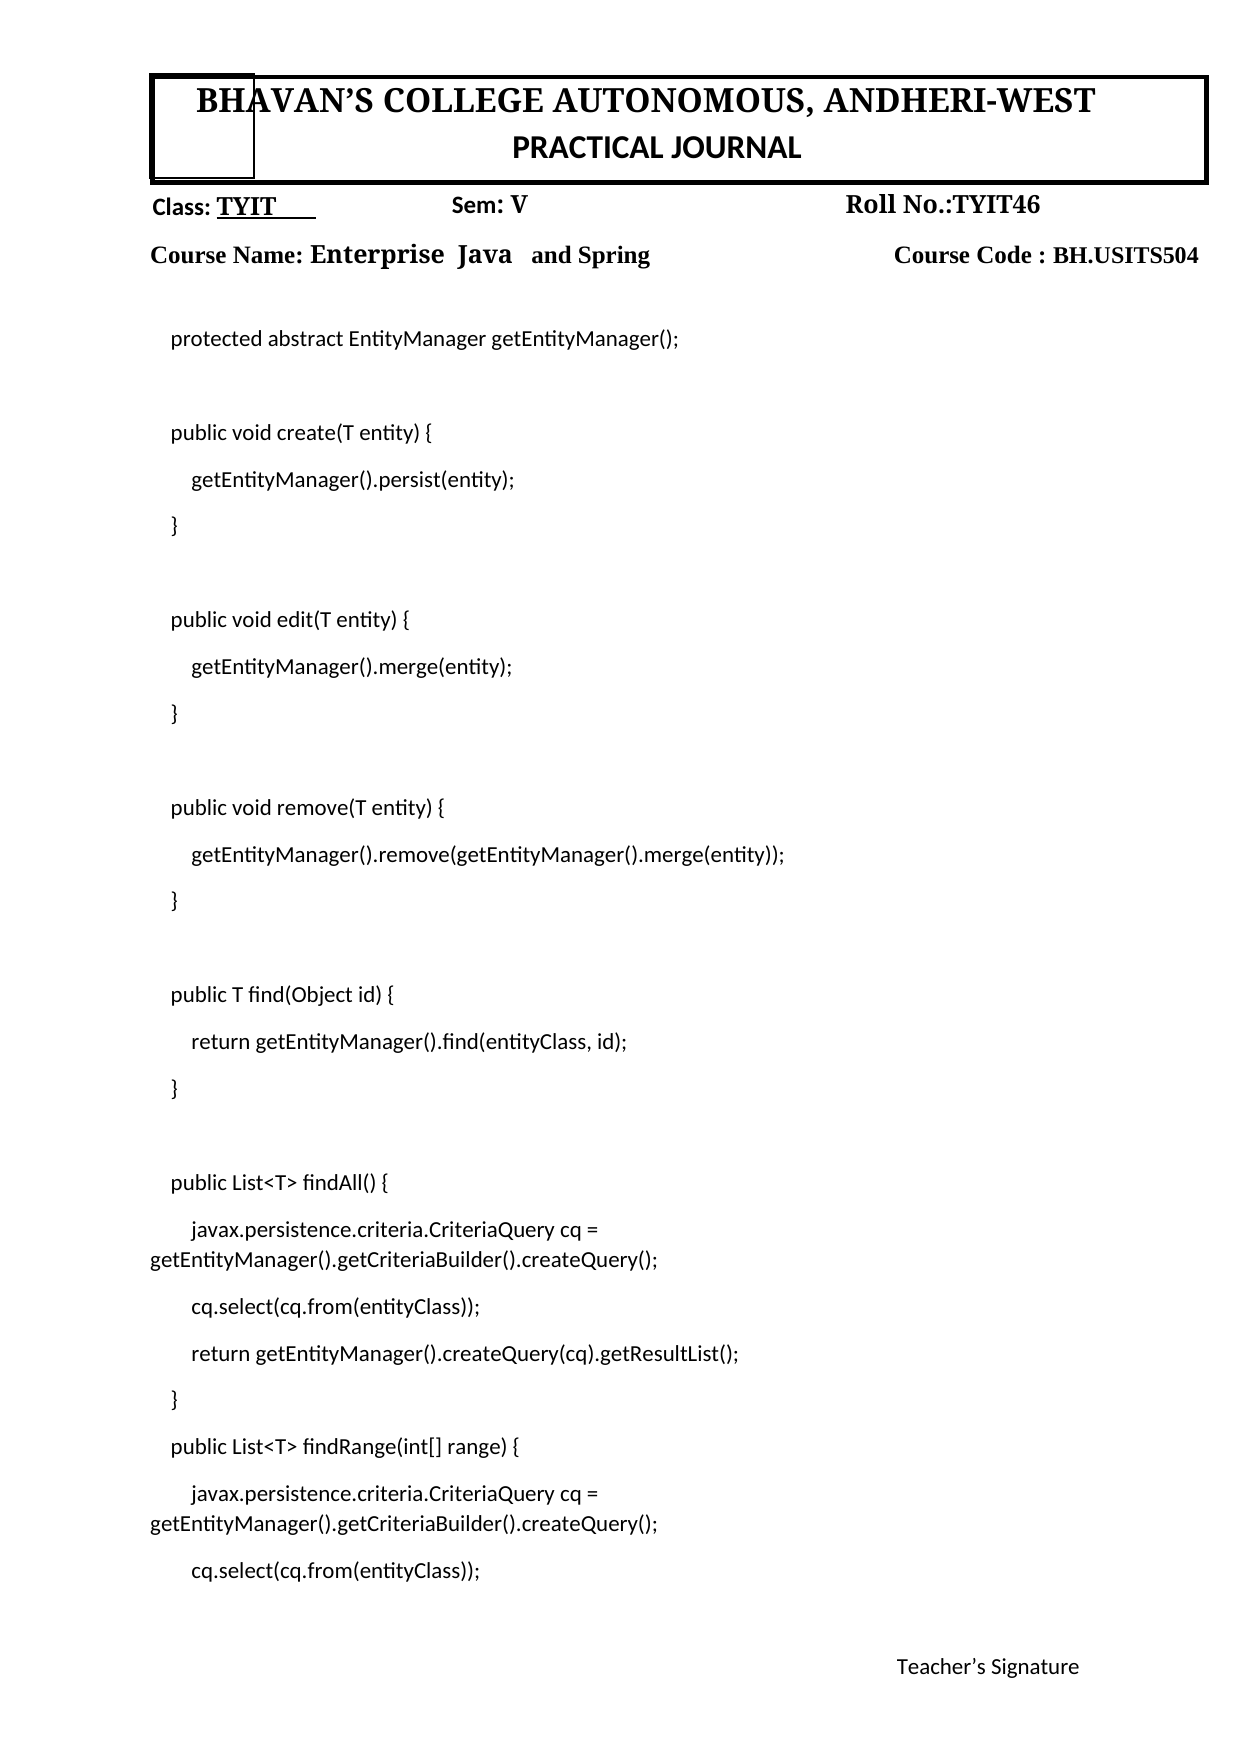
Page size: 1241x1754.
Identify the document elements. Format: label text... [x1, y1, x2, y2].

text cq.select(cq.from(entityClass)); [150, 1556, 1090, 1584]
text public void edit(T entity) { [150, 605, 1090, 633]
text } [150, 1074, 1090, 1102]
text public List<T> findRange(int[] range) { [150, 1432, 1090, 1460]
text return getEntityManager().createQuery(cq).getResultList(); [150, 1339, 1090, 1367]
text public List<T> findAll() { [150, 1168, 1090, 1196]
text getEntityManager().remove(getEntityManager().merge(entity)); [150, 840, 1090, 868]
text public void create(T entity) { [150, 418, 1090, 446]
text getEntityManager().persist(entity); [150, 465, 1090, 493]
text public void remove(T entity) { [150, 793, 1090, 821]
text javax.persistence.criteria.CriteriaQuery cq = getEntityManager().getCriteriaBuilder().createQuery(); [150, 1215, 1090, 1273]
text getEntityManager().merge(entity); [150, 652, 1090, 680]
text cq.select(cq.from(entityClass)); [150, 1292, 1090, 1320]
text } [150, 699, 1090, 727]
text return getEntityManager().find(entityClass, id); [150, 1027, 1090, 1055]
text protected abstract EntityManager getEntityManager(); [150, 324, 1090, 352]
text } [150, 512, 1090, 539]
text public T find(Object id) { [150, 980, 1090, 1008]
text } [150, 1386, 1090, 1413]
text } [150, 887, 1090, 914]
text javax.persistence.criteria.CriteriaQuery cq = getEntityManager().getCriteriaBuilder().createQuery(); [150, 1479, 1090, 1537]
